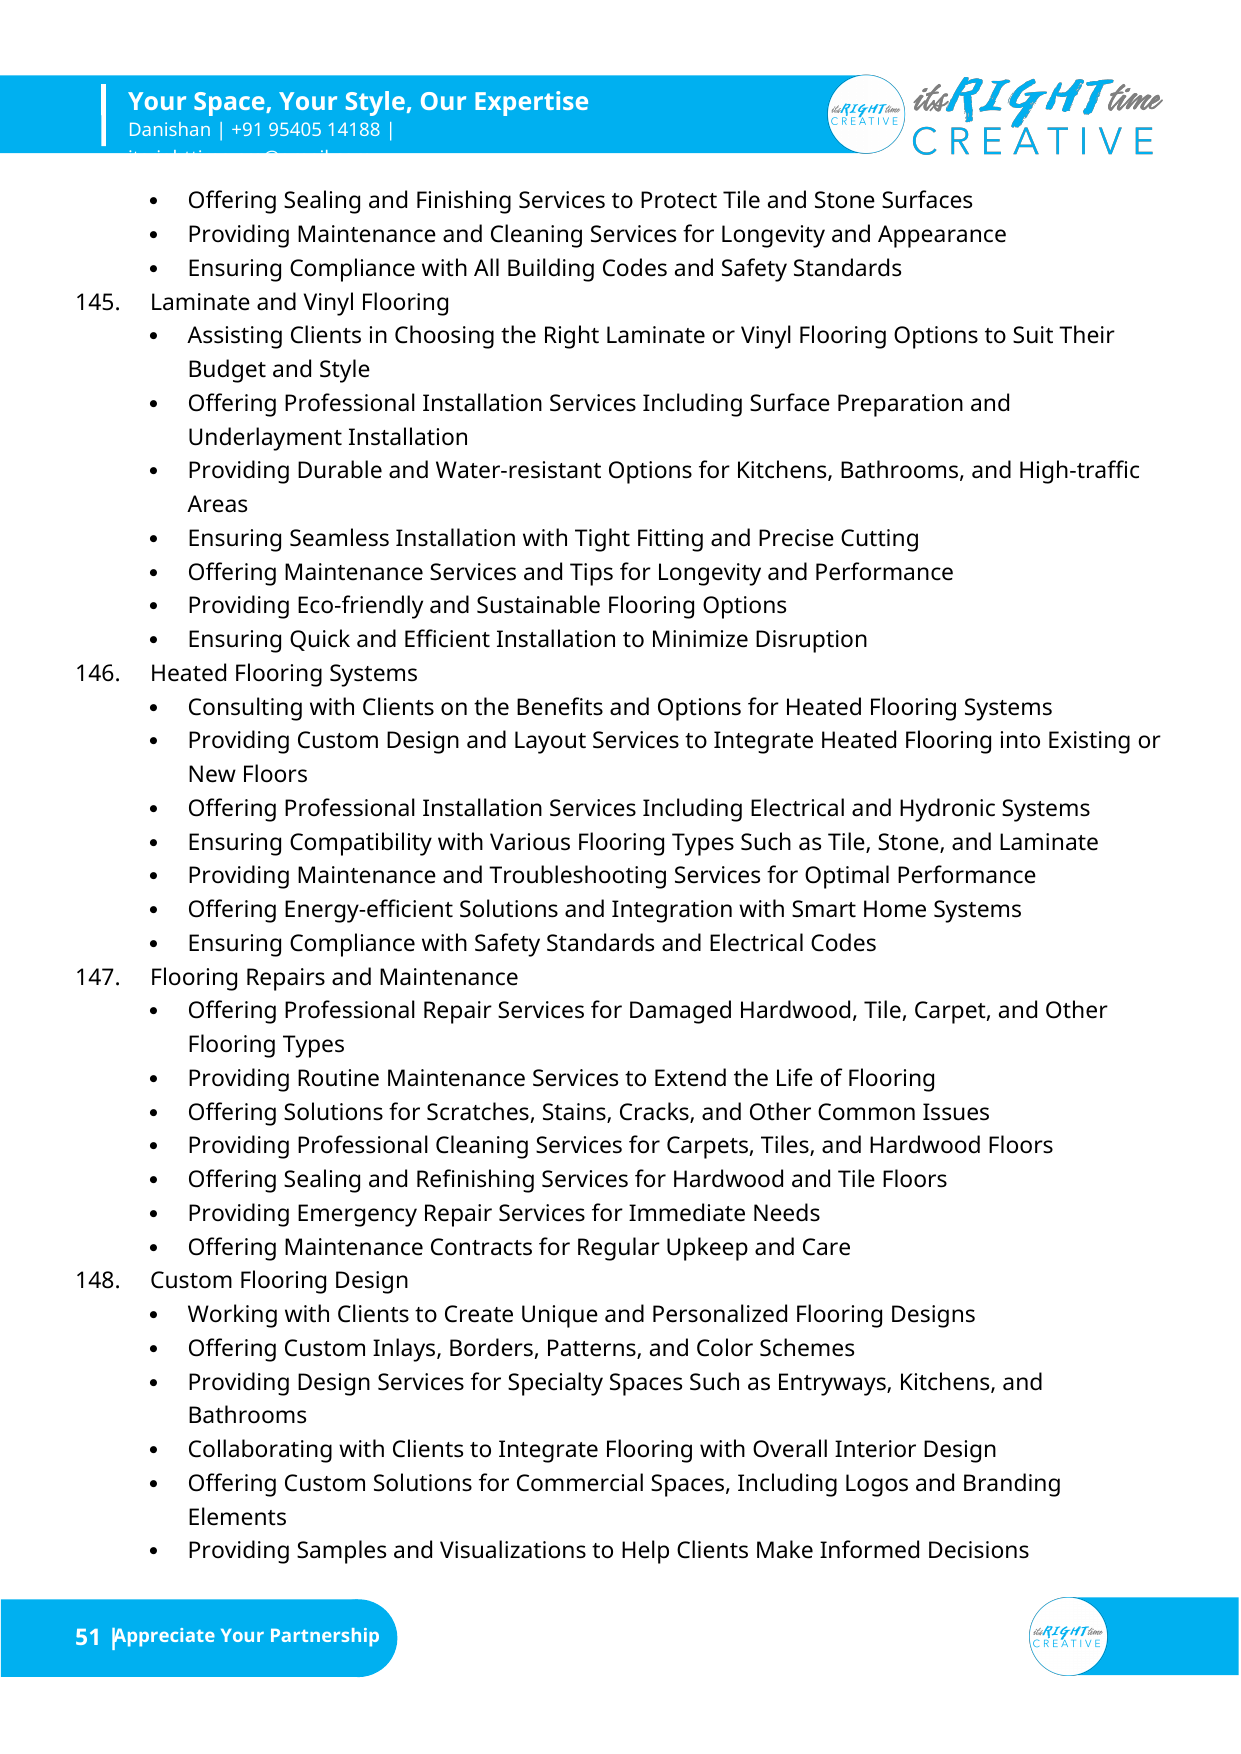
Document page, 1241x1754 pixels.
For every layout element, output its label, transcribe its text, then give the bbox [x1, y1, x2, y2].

list Providing Routine Maintenance Services to Extend the Life of Flooring [150, 1062, 1165, 1093]
list Working with Clients to Create Unique and Personalized Flooring Designs [150, 1298, 1165, 1329]
list Ensuring Quick and Efficient Installation to Minimize Disruption [150, 623, 1165, 654]
list Providing Emergency Repair Services for Immediate Needs [150, 1197, 1165, 1228]
list Offering Maintenance Services and Tips for Longevity and Performance [150, 556, 1165, 587]
list Offering Sealing and Finishing Services to Protect Tile and Stone Surfaces [150, 184, 1165, 216]
list Providing Custom Design and Layout Services to Integrate Heated Flooring into Existing or New Floors [150, 724, 1165, 789]
list Providing Eco-friendly and Sustainable Flooring Options [150, 589, 1165, 621]
list Laminate and Vinyl Flooring [75, 286, 1165, 317]
list Offering Professional Repair Services for Damaged Hardwood, Tile, Carpet, and Other Flooring Types [150, 994, 1165, 1059]
list Ensuring Compliance with All Building Codes and Safety Standards [150, 252, 1165, 283]
picture [1025, 1597, 1106, 1676]
list Providing Samples and Visualizations to Help Clients Make Informed Decisions [150, 1534, 1165, 1566]
list Offering Professional Installation Services Including Surface Preparation and Underlayment Installation [150, 387, 1165, 452]
list Ensuring Seamless Installation with Tight Fitting and Precise Cutting [150, 522, 1165, 553]
list Offering Energy-efficient Solutions and Integration with Smart Home Systems [150, 893, 1165, 924]
picture [826, 73, 1166, 157]
list Consulting with Clients on the Benefits and Options for Heated Flooring Systems [150, 691, 1165, 722]
list Custom Flooring Design [75, 1264, 1165, 1296]
list Providing Design Services for Specialty Spaces Such as Entryways, Kitchens, and Bathrooms [150, 1366, 1165, 1431]
list Offering Maintenance Contracts for Regular Upkeep and Care [150, 1231, 1165, 1262]
list Offering Custom Solutions for Commercial Spaces, Including Logos and Branding Elements [150, 1467, 1165, 1532]
list Offering Sealing and Refinishing Services for Hardwood and Tile Floors [150, 1163, 1165, 1194]
list Providing Durable and Water-resistant Options for Kitchens, Bathrooms, and High-traffic Areas [150, 454, 1165, 519]
list Ensuring Compliance with Safety Standards and Electrical Codes [150, 927, 1165, 958]
list Assisting Clients in Choosing the Right Laminate or Vinyl Flooring Options to Suit Their Budget and Style [150, 319, 1165, 384]
list Providing Maintenance and Cleaning Services for Longevity and Appearance [150, 218, 1165, 249]
list Offering Custom Inlays, Borders, Patterns, and Color Schemes [150, 1332, 1165, 1363]
list Heated Flooring Systems [75, 657, 1165, 688]
list Flooring Repairs and Maintenance [75, 961, 1165, 992]
list Offering Solutions for Scratches, Stains, Cracks, and Other Common Issues [150, 1096, 1165, 1127]
list Offering Professional Installation Services Including Electrical and Hydronic Systems [150, 792, 1165, 823]
list Providing Maintenance and Troubleshooting Services for Optimal Performance [150, 859, 1165, 891]
list Ensuring Compatibility with Various Flooring Types Such as Tile, Stone, and Laminate [150, 826, 1165, 857]
list Providing Professional Cleaning Services for Carpets, Tiles, and Hardwood Floors [150, 1129, 1165, 1161]
list Collaborating with Clients to Integrate Flooring with Overall Interior Design [150, 1433, 1165, 1464]
